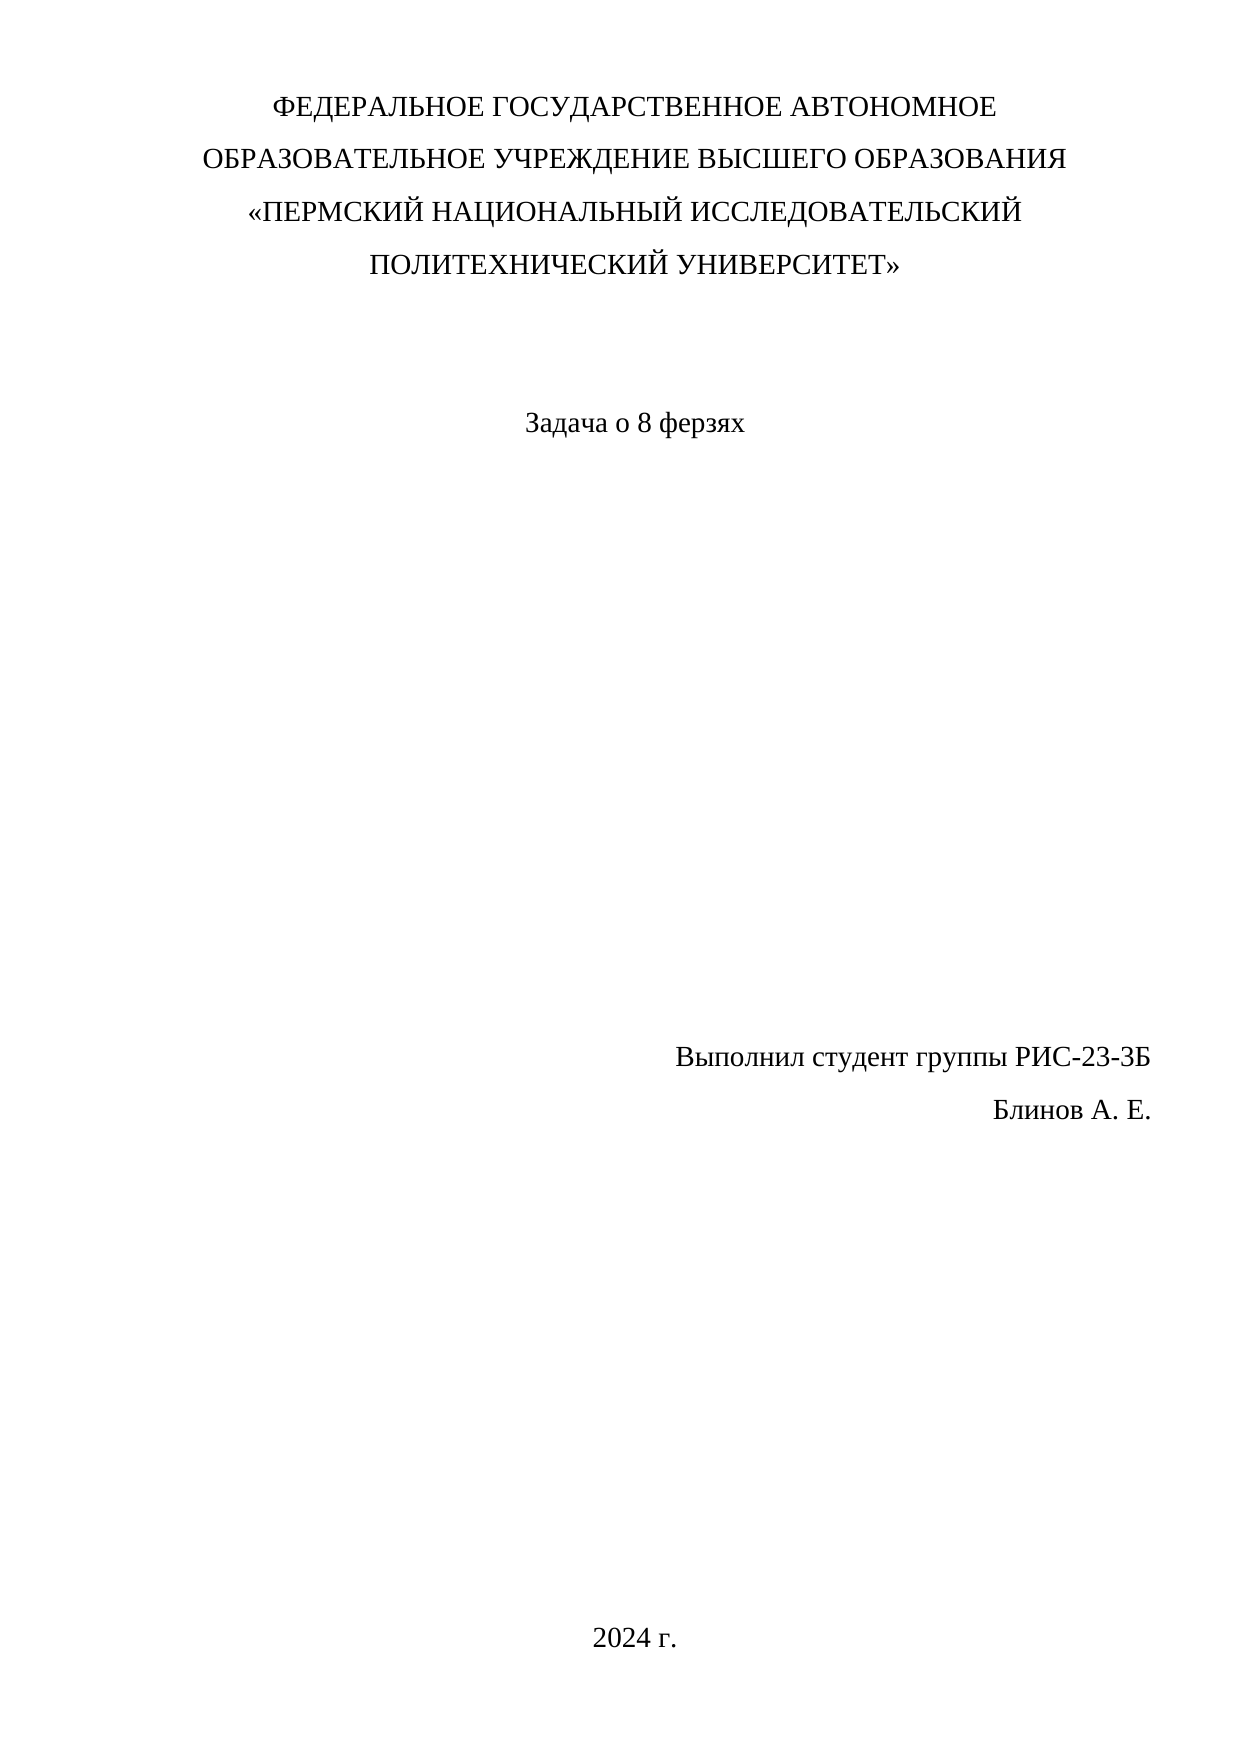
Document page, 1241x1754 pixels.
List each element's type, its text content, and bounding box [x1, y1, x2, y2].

text Выполнил студент группы РИС-23-3Б [118, 1039, 1152, 1073]
text 2024 г. [118, 1620, 1152, 1654]
text ПОЛИТЕХНИЧЕСКИЙ УНИВЕРСИТЕТ» [118, 247, 1152, 281]
text Блинов А. Е. [118, 1092, 1152, 1126]
text «ПЕРМСКИЙ НАЦИОНАЛЬНЫЙ ИССЛЕДОВАТЕЛЬСКИЙ [118, 194, 1152, 228]
text Задача о 8 ферзях [118, 406, 1152, 439]
text ФЕДЕРАЛЬНОЕ ГОСУДАРСТВЕННОЕ АВТОНОМНОЕ [118, 89, 1152, 122]
text ОБРАЗОВАТЕЛЬНОЕ УЧРЕЖДЕНИЕ ВЫСШЕГО ОБРАЗОВАНИЯ [118, 141, 1152, 175]
